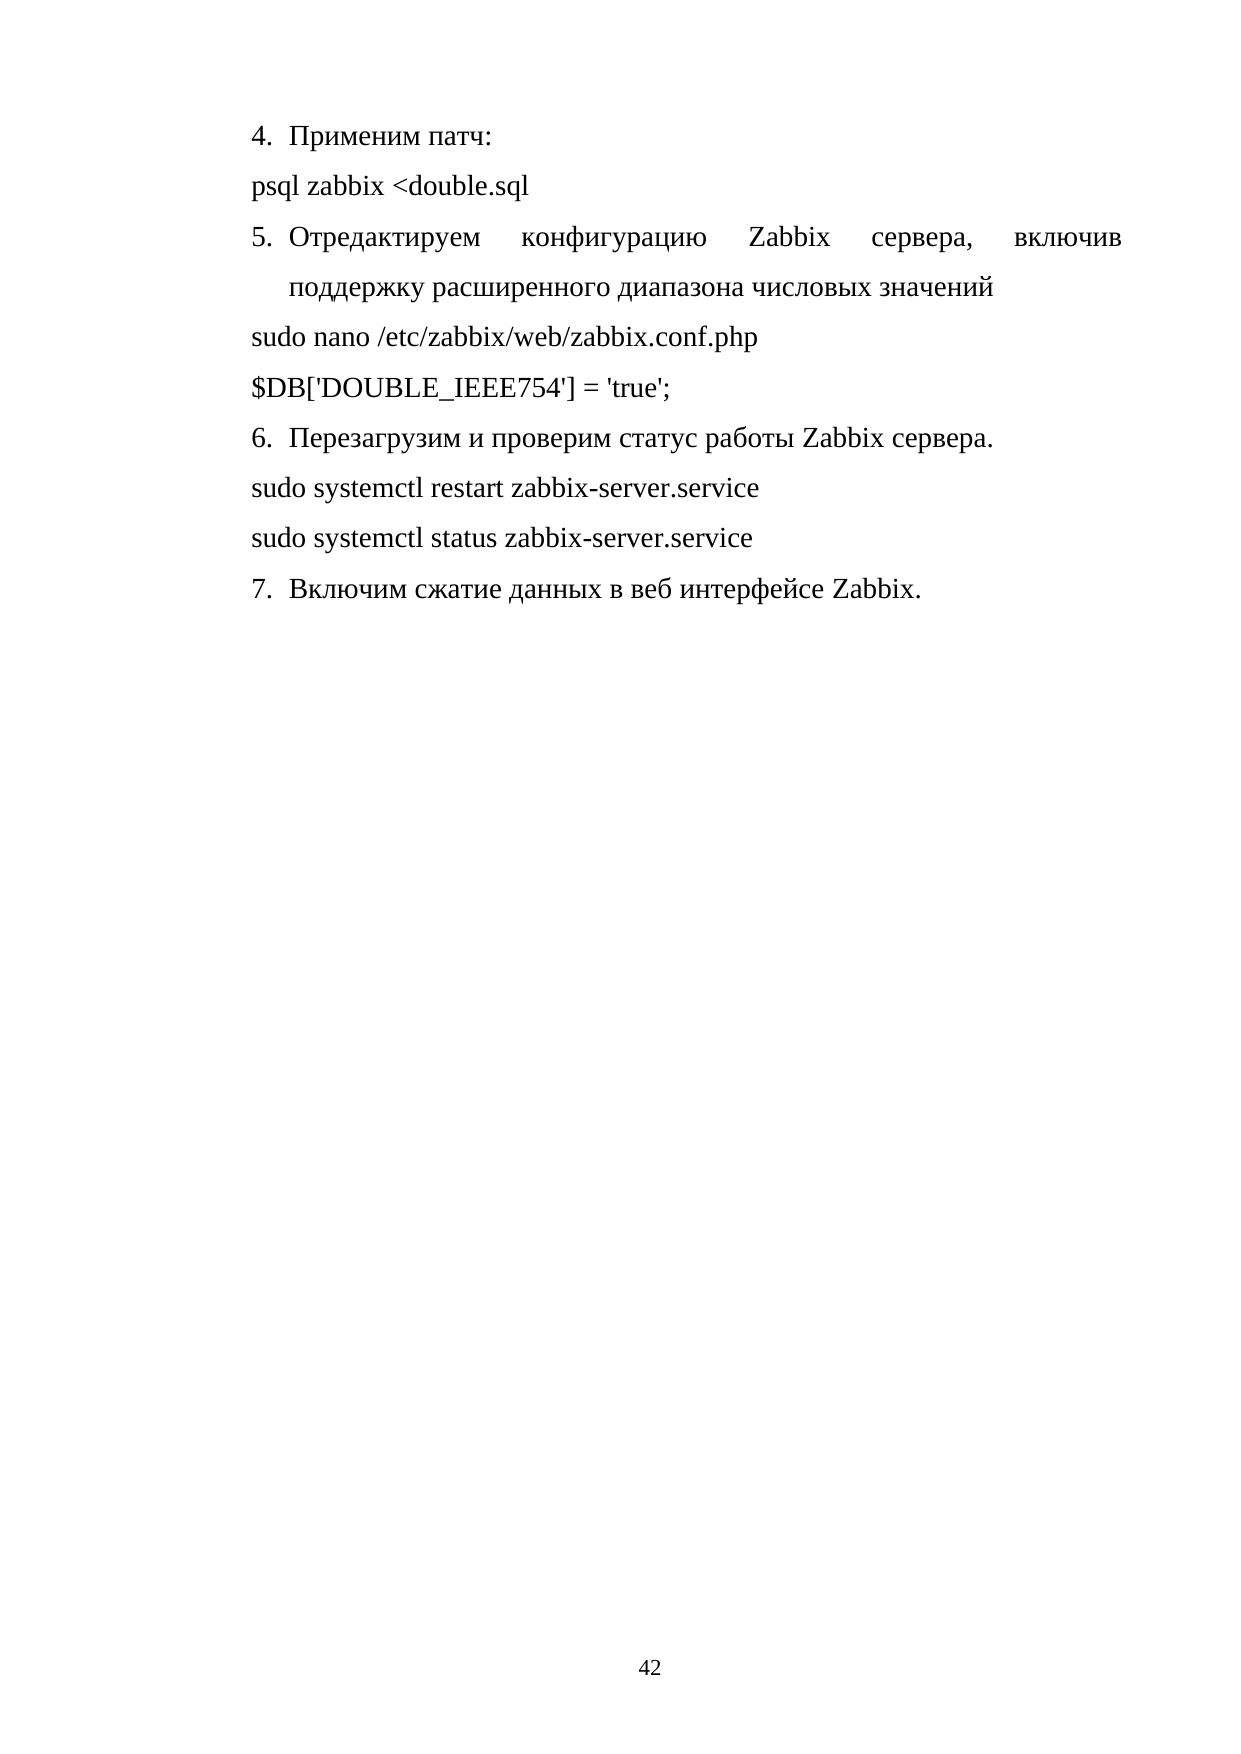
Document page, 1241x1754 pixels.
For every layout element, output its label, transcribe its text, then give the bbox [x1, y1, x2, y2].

text psql zabbix <double.sql [177, 168, 1122, 202]
text $DB['DOUBLE_IEEE754'] = 'true'; [177, 370, 1122, 403]
list Применим патч: [251, 118, 1122, 152]
list Отредактируем конфигурацию Zabbix сервера, включив поддержку расширенного диапазона числовых значений [251, 219, 1122, 303]
list Включим сжатие данных в веб интерфейсе Zabbix. [251, 571, 1122, 604]
list Перезагрузим и проверим статус работы Zabbix сервера. [251, 420, 1122, 453]
text sudo systemctl restart zabbix-server.service [177, 470, 1122, 504]
text sudo systemctl status zabbix-server.service [177, 521, 1122, 554]
text sudo nano /etc/zabbix/web/zabbix.conf.php [177, 319, 1122, 353]
